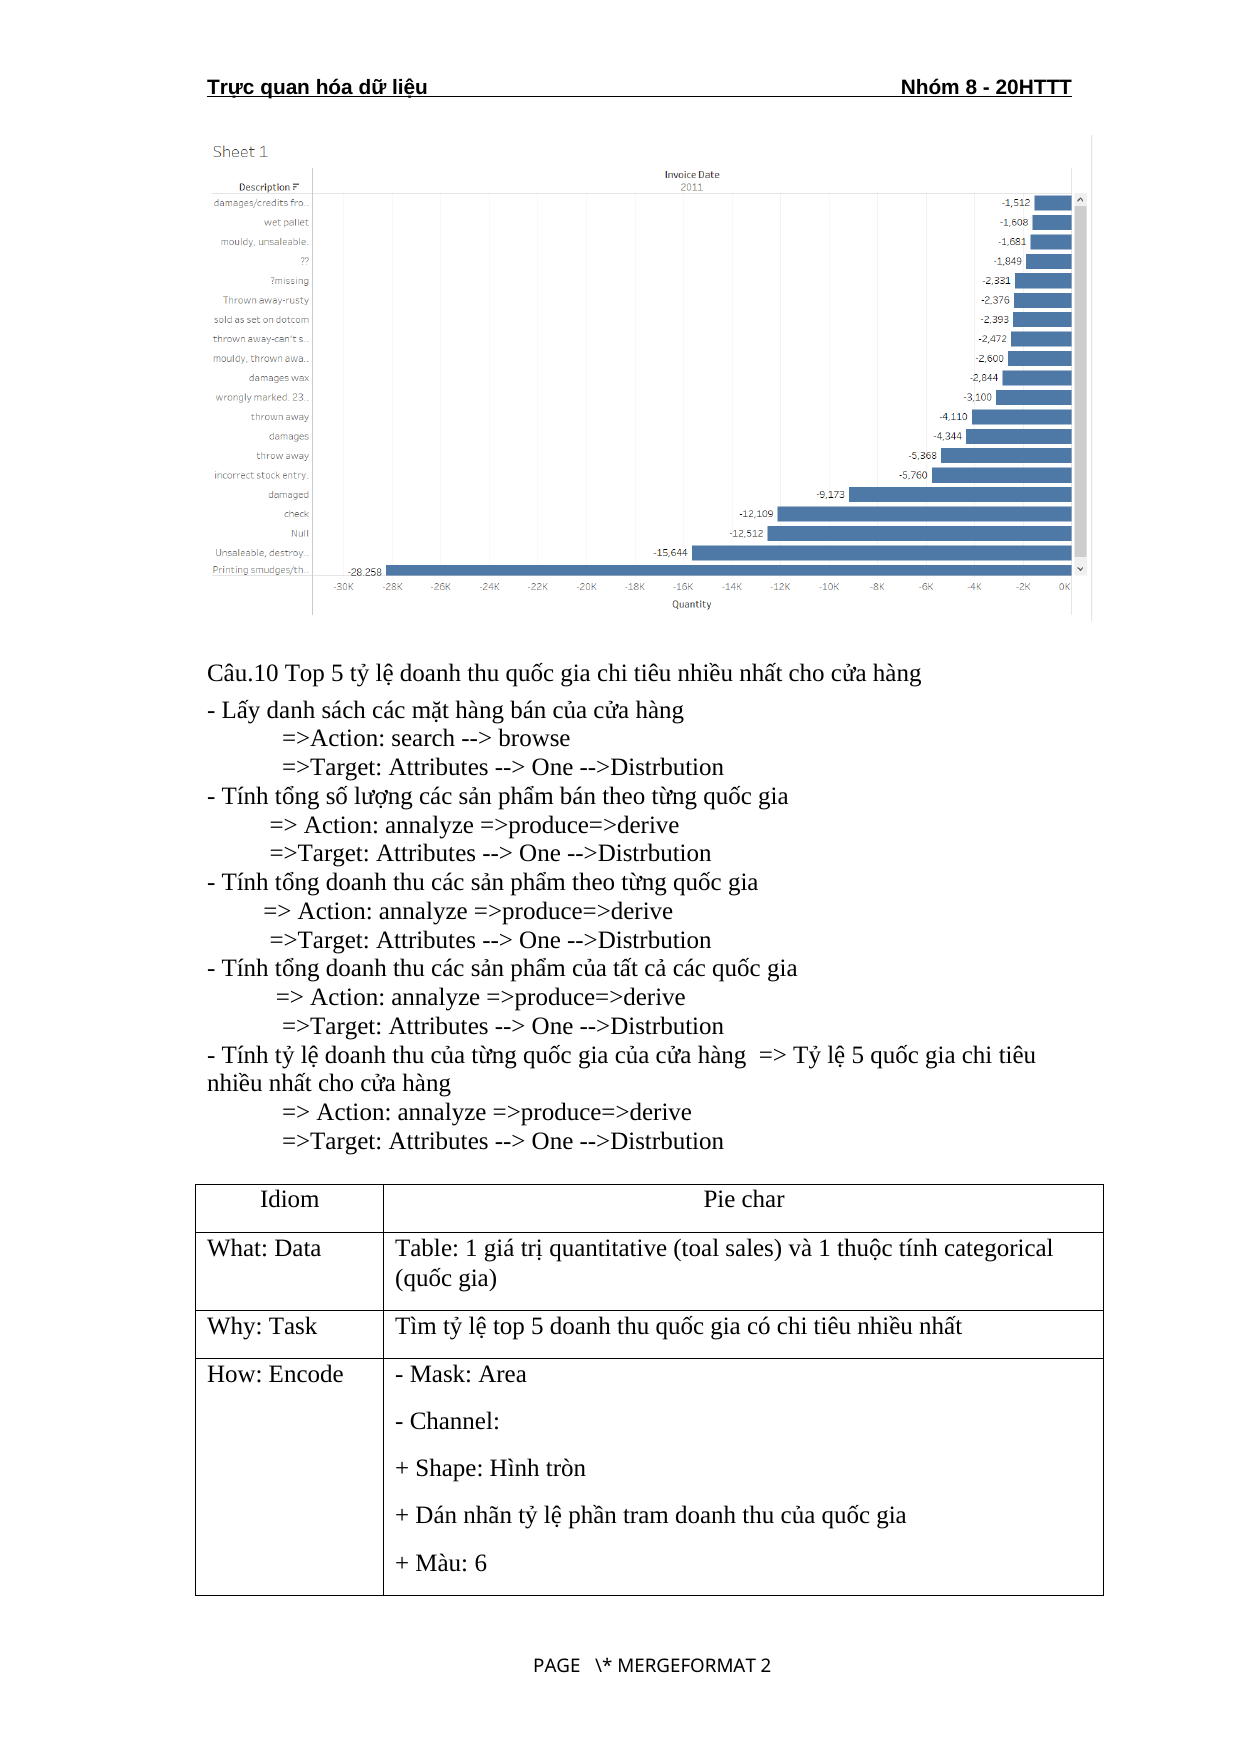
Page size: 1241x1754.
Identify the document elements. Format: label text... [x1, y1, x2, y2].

picture [206, 135, 1093, 621]
text Câu.10 Top 5 tỷ lệ doanh thu quốc gia chi tiêu nhiều nhất cho cửa hàng [207, 658, 1092, 686]
text =>Target: Attributes --> One -->Distrbution [207, 925, 1092, 953]
text => Action: annalyze =>produce=>derive [207, 896, 1092, 925]
table_cell What: Data [196, 1233, 383, 1310]
text - Tính tỷ lệ doanh thu của từng quốc gia của cửa hàng => Tỷ lệ 5 quốc gia chi tiêu nhiều nhất cho cửa hàng [207, 1040, 1092, 1097]
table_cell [384, 1359, 1103, 1595]
text - Tính tổng doanh thu các sản phẩm của tất cả các quốc gia [207, 953, 1092, 982]
text - Tính tổng doanh thu các sản phẩm theo từng quốc gia [207, 867, 1092, 896]
text - Lấy danh sách các mặt hàng bán của cửa hàng [207, 695, 1092, 723]
table_cell How: Encode [196, 1359, 383, 1595]
text - Tính tổng số lượng các sản phẩm bán theo từng quốc gia [207, 781, 1092, 810]
table_header Idiom [196, 1185, 383, 1232]
text => Action: annalyze =>produce=>derive [207, 982, 1092, 1011]
text =>Target: Attributes --> One -->Distrbution [207, 838, 1092, 867]
text => Action: annalyze =>produce=>derive [207, 810, 1092, 838]
text =>Target: Attributes --> One -->Distrbution [207, 1126, 1092, 1155]
table_header Pie char [384, 1185, 1103, 1232]
table_cell Tìm tỷ lệ top 5 doanh thu quốc gia có chi tiêu nhiều nhất [384, 1311, 1103, 1358]
text =>Action: search --> browse [207, 723, 1092, 752]
text =>Target: Attributes --> One -->Distrbution [207, 1011, 1092, 1040]
text => Action: annalyze =>produce=>derive [207, 1097, 1092, 1126]
table_cell Table: 1 giá trị quantitative (toal sales) và 1 thuộc tính categorical (quốc gia) [384, 1233, 1103, 1310]
table_cell Why: Task [196, 1311, 383, 1358]
text =>Target: Attributes --> One -->Distrbution [207, 752, 1092, 781]
